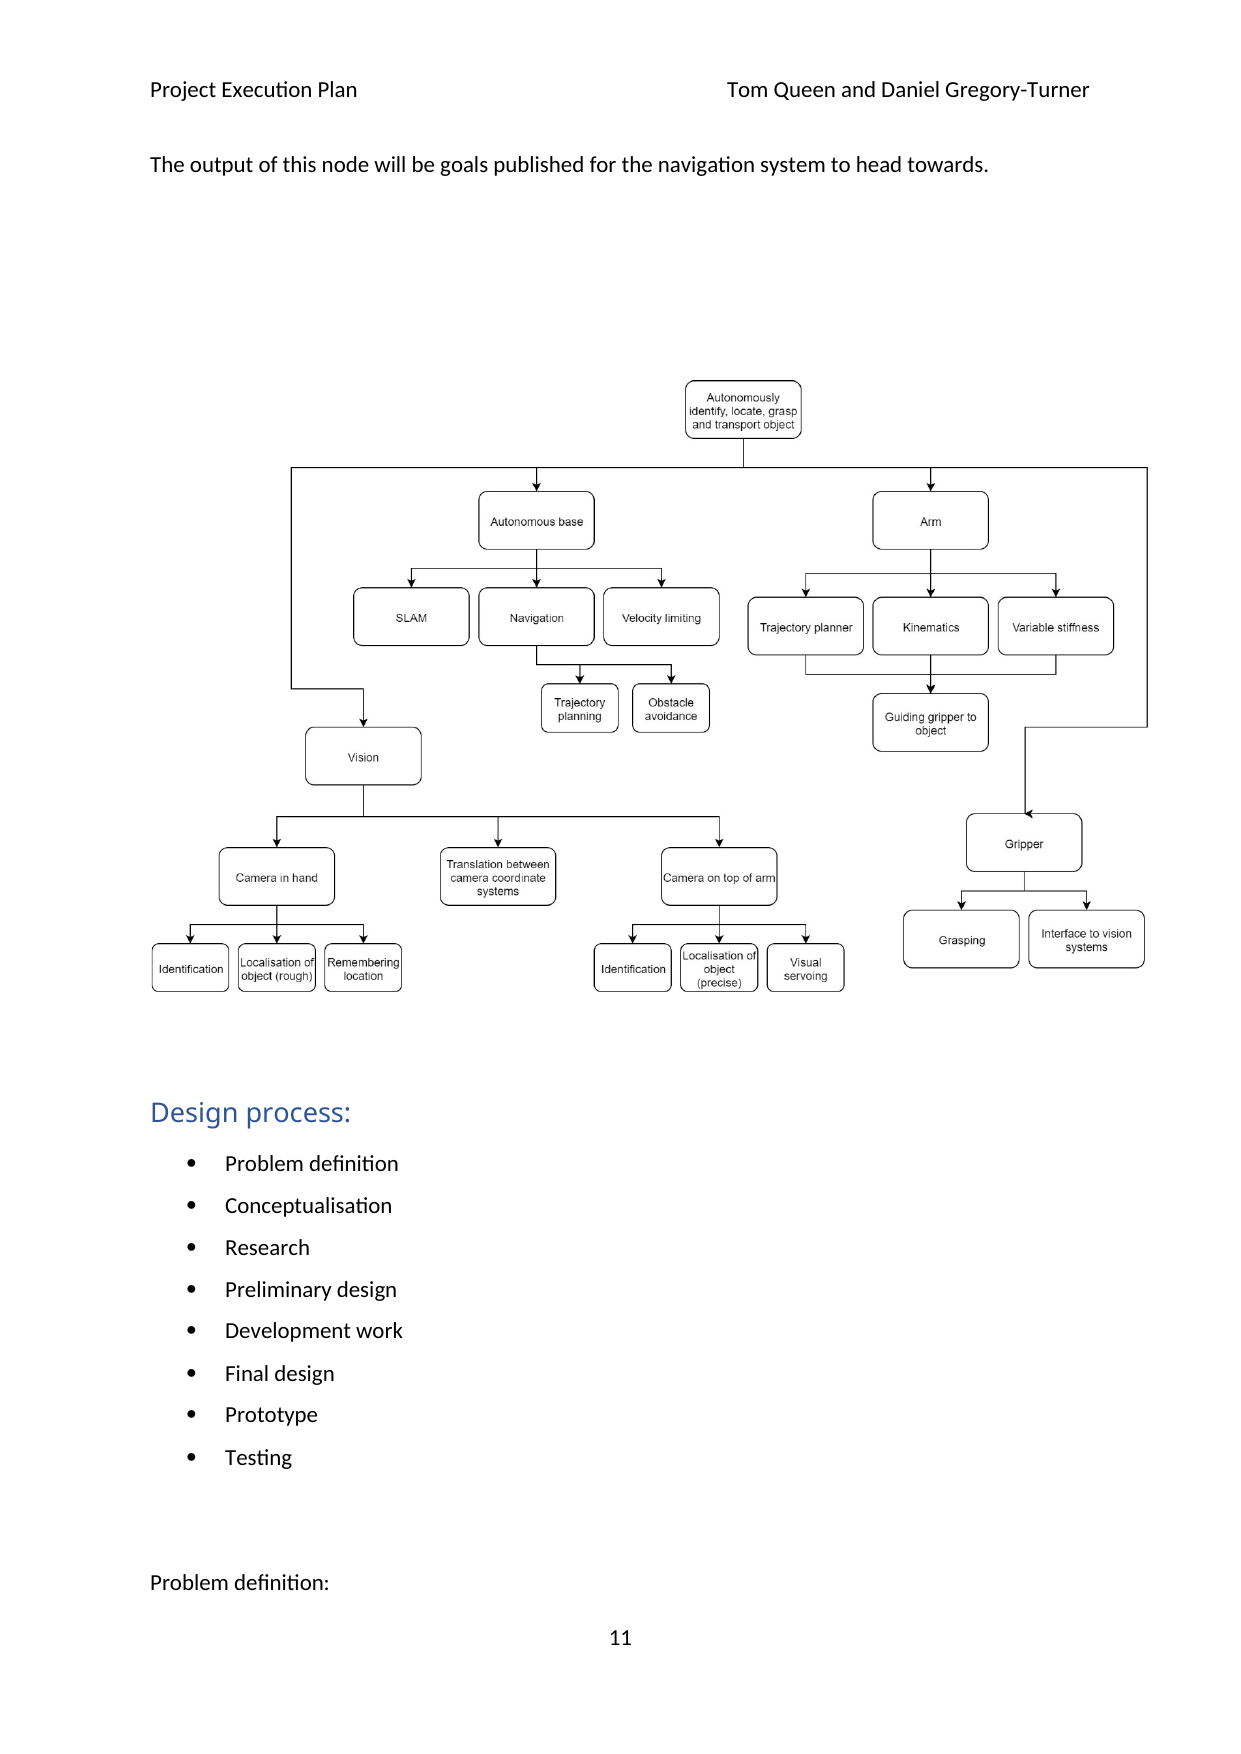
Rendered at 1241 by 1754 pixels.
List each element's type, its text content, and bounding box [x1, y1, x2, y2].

list Testing [187, 1443, 1090, 1471]
list Prototype [187, 1401, 1090, 1429]
list Preliminary design [187, 1275, 1090, 1303]
text The output of this node will be goals published for the navigation system to head towards. [150, 150, 1090, 178]
picture [151, 380, 1155, 992]
subtitle Design process: [150, 1093, 1090, 1130]
text Problem definition: [150, 1568, 1090, 1597]
list Problem definition [187, 1149, 1090, 1177]
list Conceptualisation [187, 1191, 1090, 1219]
list Research [187, 1233, 1090, 1261]
list Final design [187, 1359, 1090, 1387]
list Development work [187, 1317, 1090, 1345]
